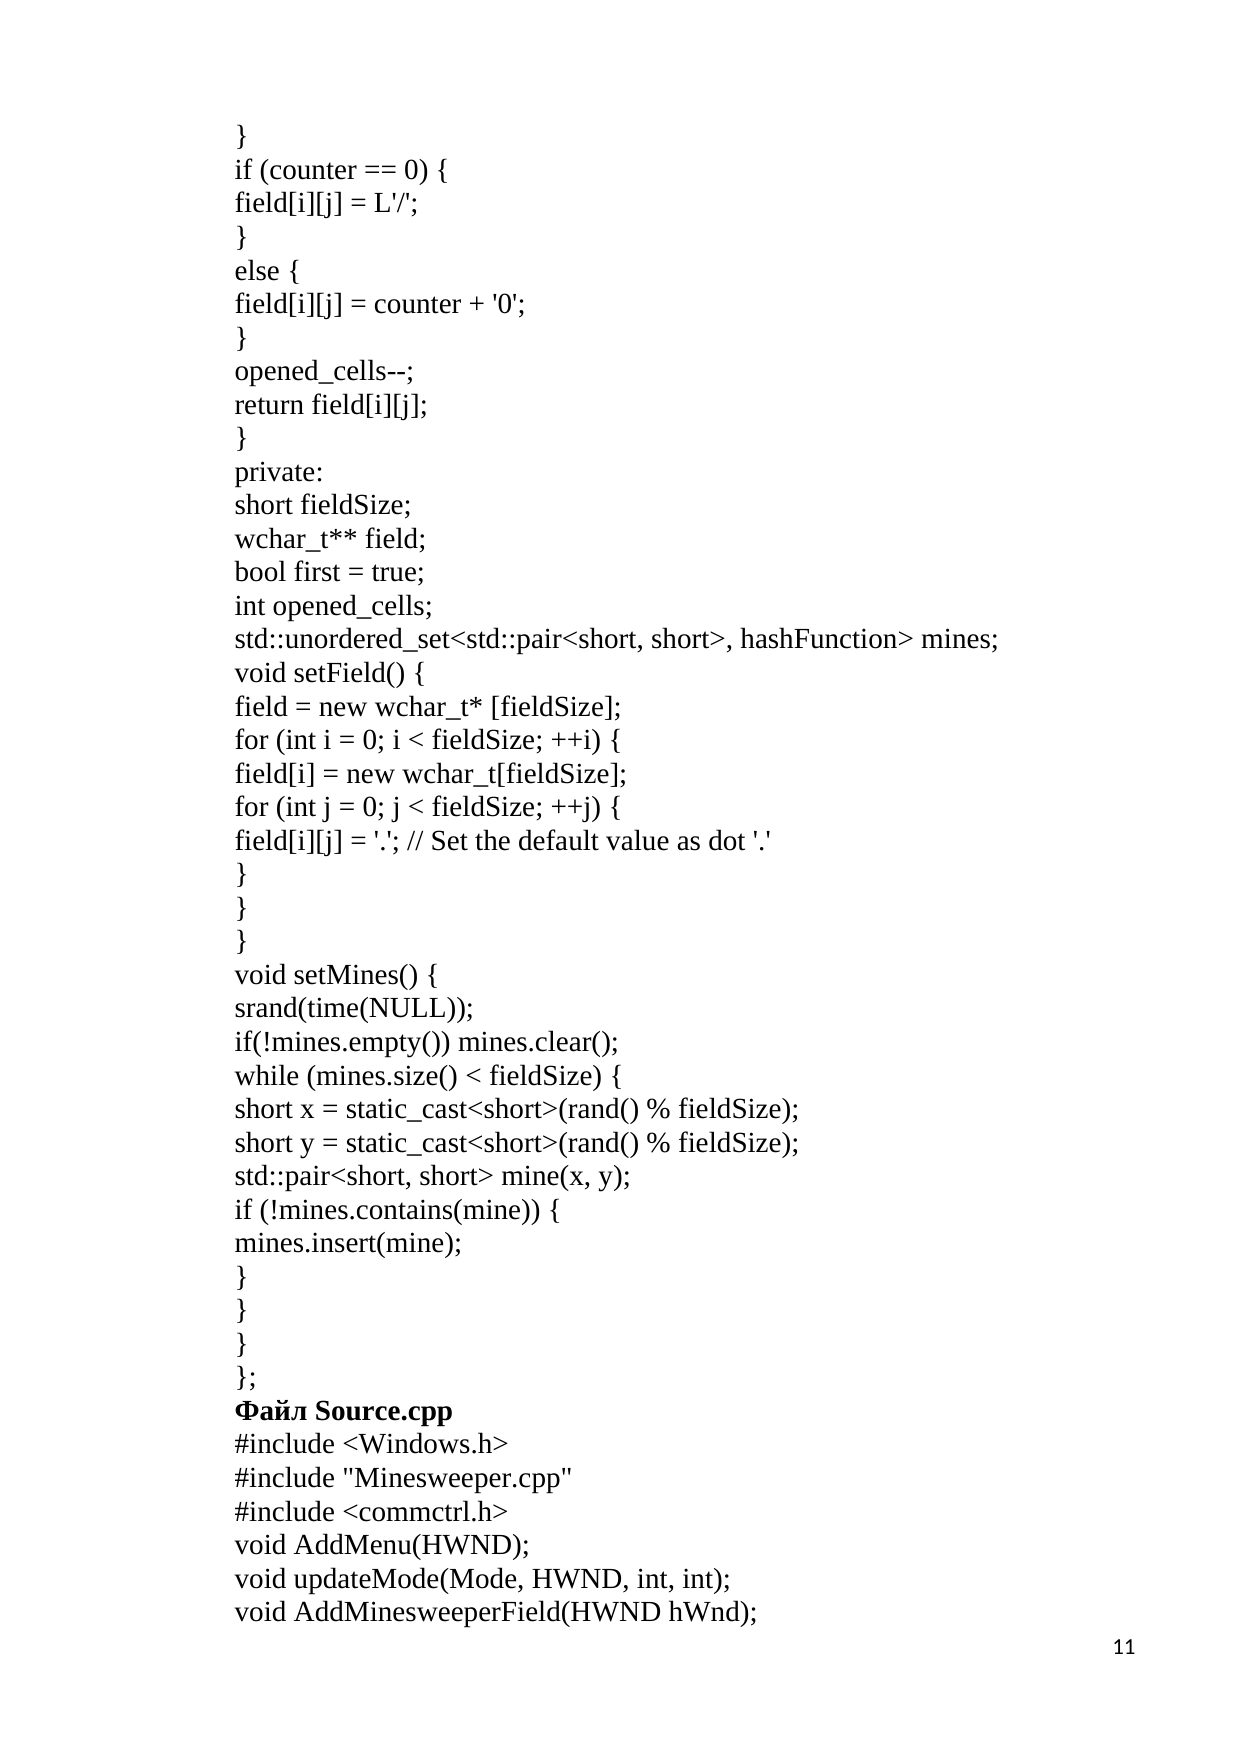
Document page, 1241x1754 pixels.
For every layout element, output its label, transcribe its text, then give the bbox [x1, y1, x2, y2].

text #include <commctrl.h> [187, 1494, 1135, 1527]
text }; [187, 1359, 1135, 1393]
text field = new wchar_t* [fieldSize]; [187, 689, 1135, 722]
text for (int j = 0; j < fieldSize; ++j) { [187, 789, 1135, 823]
text bool first = true; [187, 554, 1135, 588]
text int opened_cells; [187, 588, 1135, 622]
text field[i] = new wchar_t[fieldSize]; [187, 756, 1135, 789]
text return field[i][j]; [187, 387, 1135, 420]
text void setField() { [187, 655, 1135, 689]
text mines.insert(mine); [187, 1225, 1135, 1259]
text private: [187, 454, 1135, 487]
text std::unordered_set<std::pair<short, short>, hashFunction> mines; [187, 622, 1135, 655]
text } [187, 420, 1135, 454]
text std::pair<short, short> mine(x, y); [187, 1158, 1135, 1192]
text while (mines.size() < fieldSize) { [187, 1058, 1135, 1091]
text void setMines() { [187, 957, 1135, 991]
text field[i][j] = '.'; // Set the default value as dot '.' [187, 823, 1135, 856]
text field[i][j] = L'/'; [187, 186, 1135, 219]
text else { [187, 253, 1135, 286]
text wchar_t** field; [187, 521, 1135, 554]
text if (counter == 0) { [187, 152, 1135, 186]
text srand(time(NULL)); [187, 991, 1135, 1024]
text } [187, 1326, 1135, 1359]
text short fieldSize; [187, 487, 1135, 521]
text void updateMode(Mode, HWND, int, int); [187, 1561, 1135, 1594]
text if(!mines.empty()) mines.clear(); [187, 1024, 1135, 1058]
text } [187, 118, 1135, 152]
text } [187, 923, 1135, 957]
text short y = static_cast<short>(rand() % fieldSize); [187, 1125, 1135, 1158]
text field[i][j] = counter + '0'; [187, 286, 1135, 320]
text } [187, 856, 1135, 890]
text void AddMenu(HWND); [187, 1527, 1135, 1561]
text for (int i = 0; i < fieldSize; ++i) { [187, 722, 1135, 756]
text } [187, 219, 1135, 253]
text short x = static_cast<short>(rand() % fieldSize); [187, 1091, 1135, 1125]
text } [187, 1259, 1135, 1292]
text opened_cells--; [187, 353, 1135, 387]
text } [187, 1292, 1135, 1326]
text #include "Minesweeper.cpp" [187, 1460, 1135, 1494]
text Файл Source.cpp [187, 1393, 1135, 1427]
text void AddMinesweeperField(HWND hWnd); [187, 1594, 1135, 1628]
text if (!mines.contains(mine)) { [187, 1192, 1135, 1225]
text #include <Windows.h> [187, 1427, 1135, 1460]
text } [187, 320, 1135, 353]
text } [187, 890, 1135, 923]
